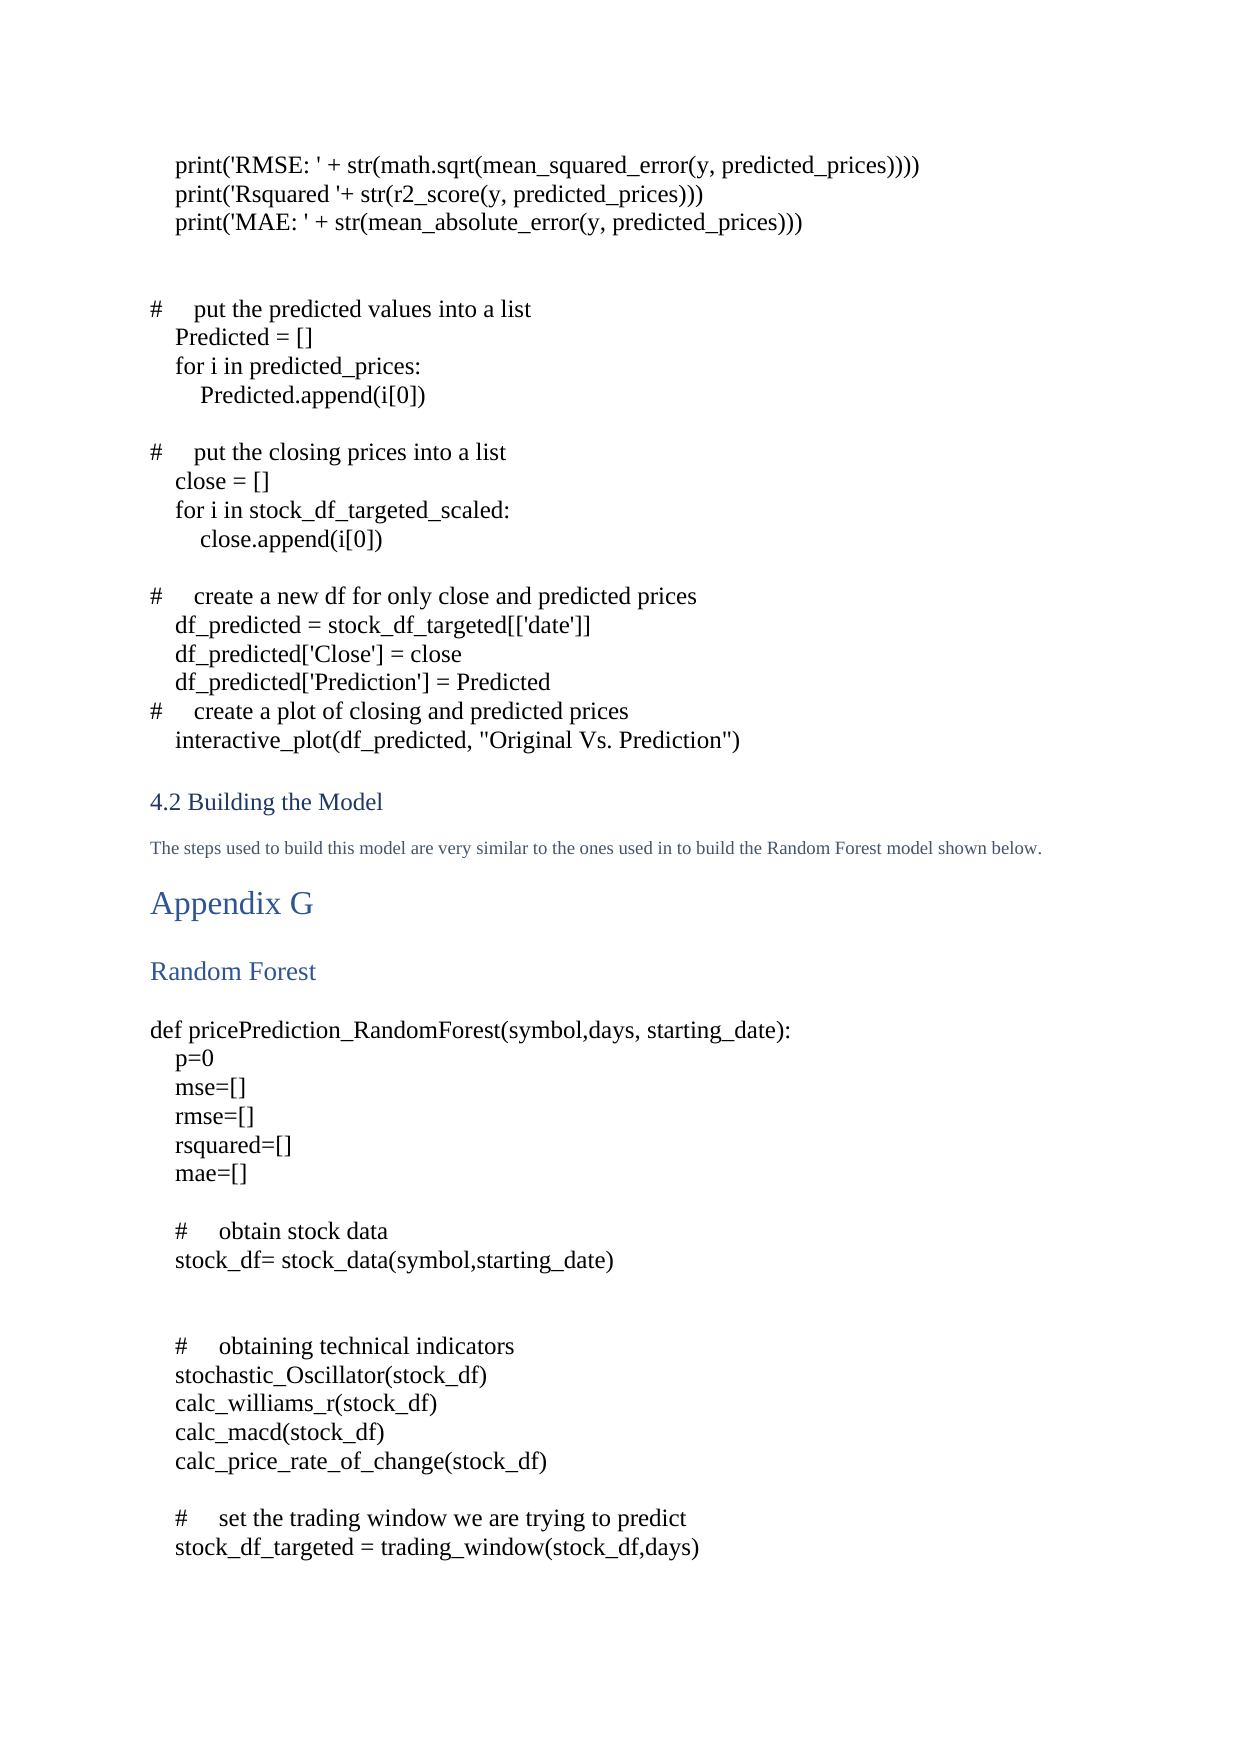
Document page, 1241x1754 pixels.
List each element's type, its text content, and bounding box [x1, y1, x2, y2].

text mse=[] [150, 1072, 1090, 1101]
text Predicted = [] [150, 322, 1090, 351]
text calc_williams_r(stock_df) [150, 1388, 1090, 1417]
text close = [] [150, 466, 1090, 495]
text mae=[] [150, 1158, 1090, 1187]
text for i in predicted_prices: [150, 351, 1090, 380]
text p=0 [150, 1043, 1090, 1072]
text The steps used to build this model are very similar to the ones used in to build the Random Forest model shown below. [150, 837, 1090, 858]
text Predicted.append(i[0]) [150, 380, 1090, 409]
text # put the closing prices into a list [150, 437, 1090, 466]
text # obtaining technical indicators [150, 1331, 1090, 1360]
text stochastic_Oscillator(stock_df) [150, 1360, 1090, 1388]
text stock_df_targeted = trading_window(stock_df,days) [150, 1532, 1090, 1561]
text for i in stock_df_targeted_scaled: [150, 495, 1090, 524]
text print('MAE: ' + str(mean_absolute_error(y, predicted_prices))) [150, 207, 1090, 236]
text calc_macd(stock_df) [150, 1417, 1090, 1446]
text df_predicted['Close'] = close [150, 639, 1090, 667]
text print('RMSE: ' + str(math.sqrt(mean_squared_error(y, predicted_prices)))) [150, 150, 1090, 179]
text # create a plot of closing and predicted prices [150, 696, 1090, 725]
text # create a new df for only close and predicted prices [150, 581, 1090, 610]
text df_predicted = stock_df_targeted[['date']] [150, 610, 1090, 639]
text def pricePrediction_RandomForest(symbol,days, starting_date): [150, 1015, 1090, 1043]
text interactive_plot(df_predicted, "Original Vs. Prediction") [150, 725, 1090, 754]
subtitle Random Forest [150, 955, 1090, 986]
subtitle Appendix G [150, 883, 1090, 922]
text close.append(i[0]) [150, 524, 1090, 552]
text # obtain stock data [150, 1216, 1090, 1245]
text calc_price_rate_of_change(stock_df) [150, 1446, 1090, 1475]
text # put the predicted values into a list [150, 294, 1090, 322]
subtitle 4.2 Building the Model [150, 787, 1090, 815]
text df_predicted['Prediction'] = Predicted [150, 667, 1090, 696]
text rsquared=[] [150, 1130, 1090, 1158]
text rmse=[] [150, 1101, 1090, 1130]
text # set the trading window we are trying to predict [150, 1503, 1090, 1532]
text print('Rsquared '+ str(r2_score(y, predicted_prices))) [150, 179, 1090, 207]
text stock_df= stock_data(symbol,starting_date) [150, 1245, 1090, 1273]
